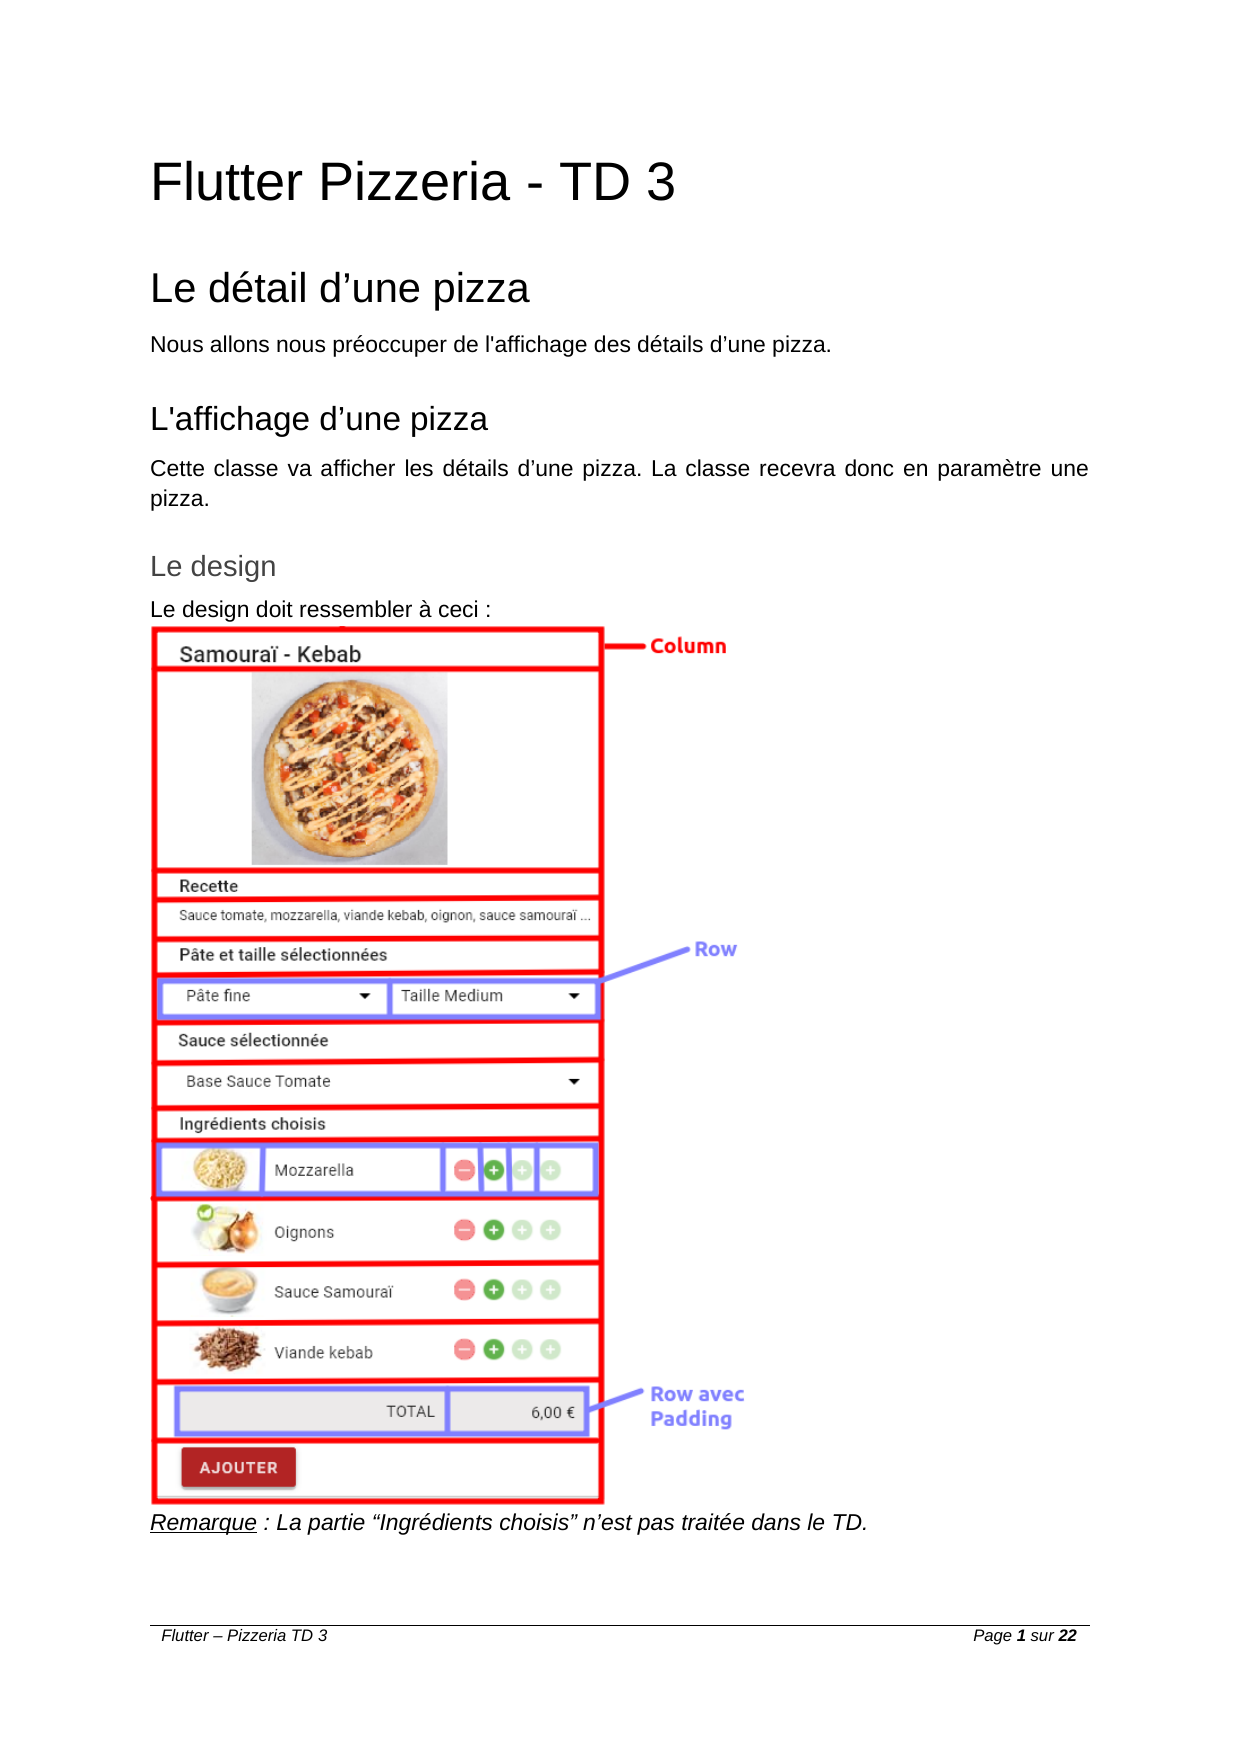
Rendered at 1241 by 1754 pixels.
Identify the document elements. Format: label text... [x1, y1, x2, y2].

picture [150, 626, 753, 1506]
text Cette classe va afficher les détails d’une pizza. La classe recevra donc en paramètre une pizza. [150, 455, 1090, 512]
text Le design doit ressembler à ceci : [150, 596, 1090, 622]
subtitle Le détail d’une pizza [150, 263, 1090, 311]
subtitle Le design [150, 549, 1090, 582]
text Remarque : La partie “Ingrédients choisis” n’est pas traitée dans le TD. [150, 1509, 1090, 1535]
subtitle L'affichage d’une pizza [150, 398, 1090, 437]
title Flutter Pizzeria - TD 3 [150, 150, 1090, 212]
text Nous allons nous préoccuper de l'affichage des détails d’une pizza. [150, 331, 1090, 357]
